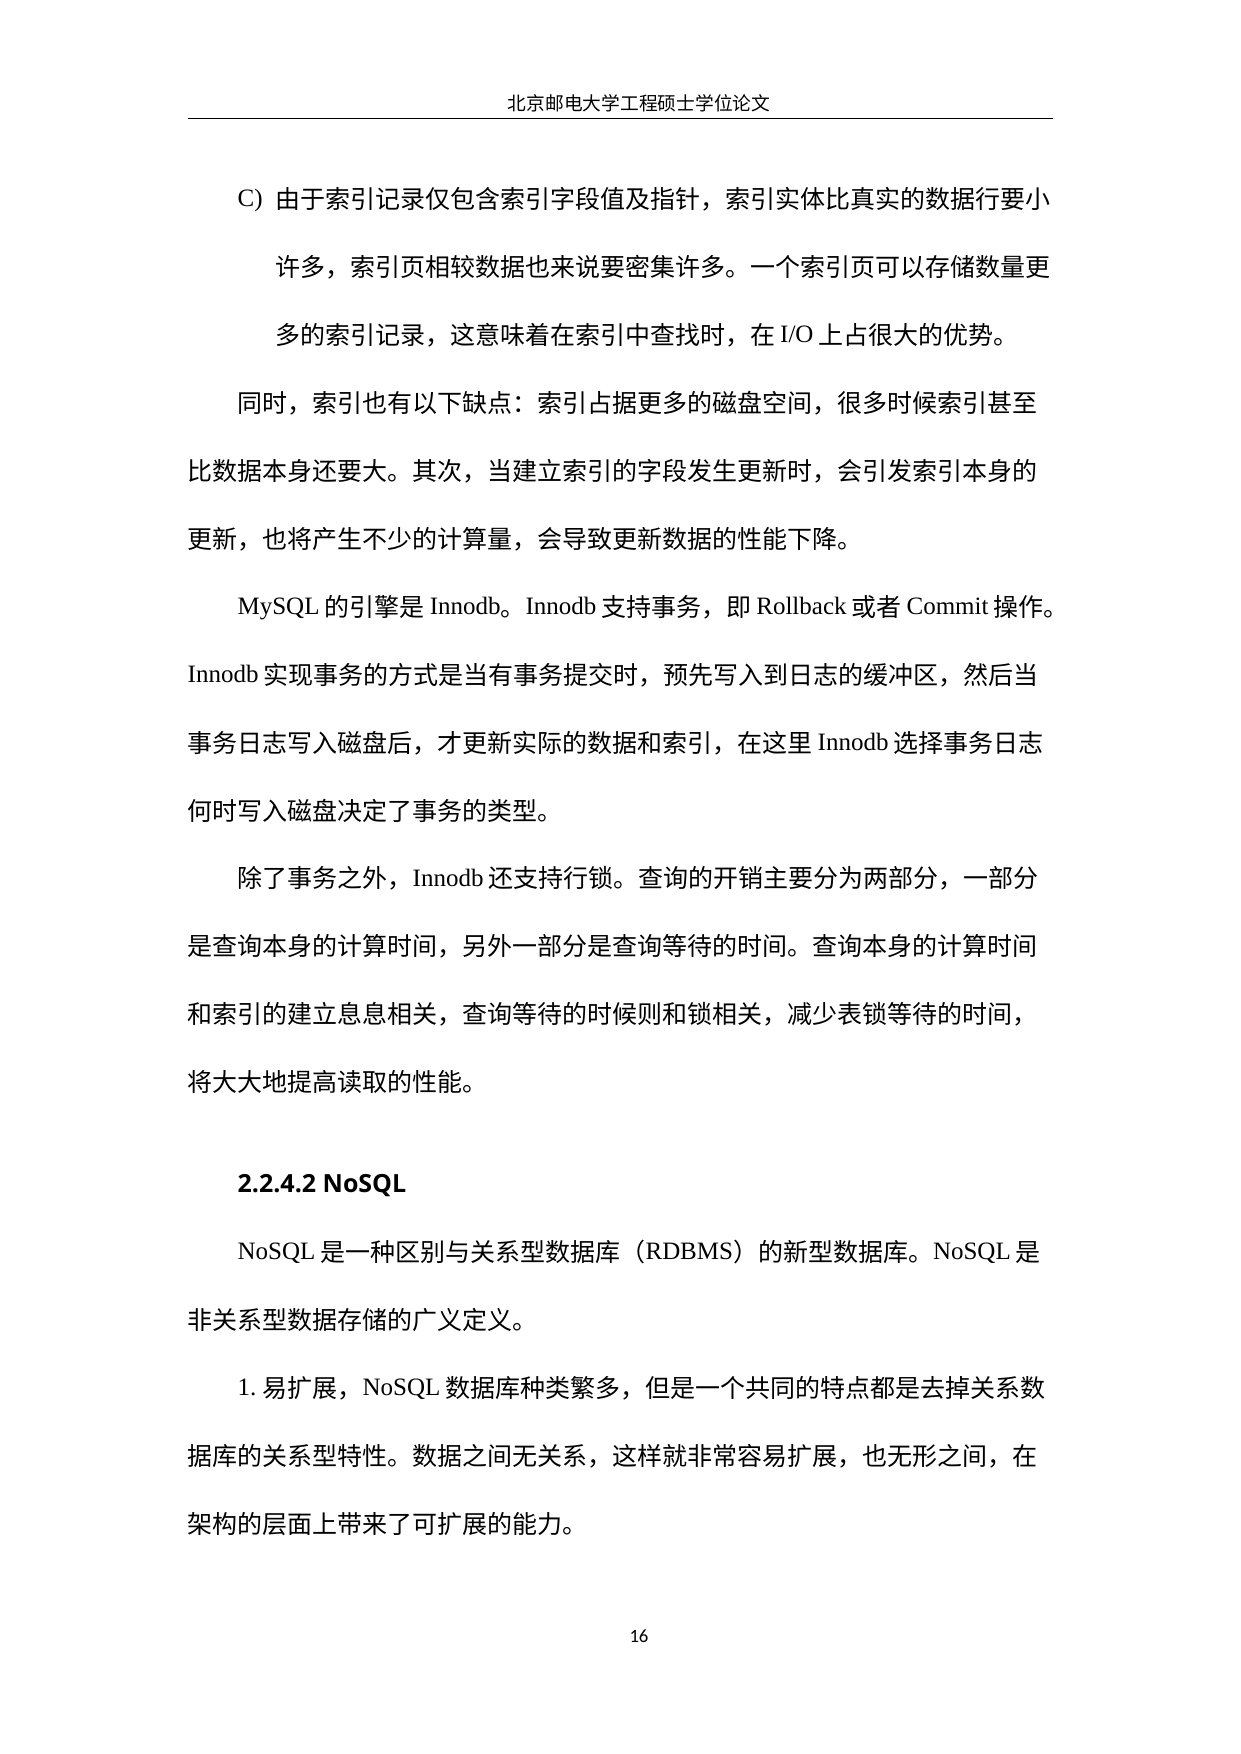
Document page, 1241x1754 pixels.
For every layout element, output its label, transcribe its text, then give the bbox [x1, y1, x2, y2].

text 同时，索引也有以下缺点：索引占据更多的磁盘空间，很多时候索引甚至比数据本身还要大。其次，当建立索引的字段发生更新时，会引发索引本身的更新，也将产生不少的计算量，会导致更新数据的性能下降。 [187, 368, 1053, 571]
text 1. 易扩展，NoSQL数据库种类繁多，但是一个共同的特点都是去掉关系数据库的关系型特性。数据之间无关系，这样就非常容易扩展，也无形之间，在架构的层面上带来了可扩展的能力。 [187, 1352, 1053, 1556]
text 除了事务之外，Innodb还支持行锁。查询的开销主要分为两部分，一部分是查询本身的计算时间，另外一部分是查询等待的时间。查询本身的计算时间和索引的建立息息相关，查询等待的时候则和锁相关，减少表锁等待的时间，将大大地提高读取的性能。 [187, 843, 1053, 1115]
text NoSQL是一种区别与关系型数据库（RDBMS）的新型数据库。NoSQL是非关系型数据存储的广义定义。 [187, 1217, 1053, 1352]
list 由于索引记录仅包含索引字段值及指针，索引实体比真实的数据行要小许多，索引页相较数据也来说要密集许多。一个索引页可以存储数量更多的索引记录，这意味着在索引中查找时，在I/O上占很大的优势。 [237, 164, 1053, 368]
text MySQL的引擎是Innodb。Innodb支持事务，即Rollback或者Commit操作。Innodb实现事务的方式是当有事务提交时，预先写入到日志的缓冲区，然后当事务日志写入磁盘后，才更新实际的数据和索引，在这里Innodb选择事务日志何时写入磁盘决定了事务的类型。 [187, 571, 1053, 843]
text 2.2.4.2 NoSQL [187, 1149, 1053, 1217]
